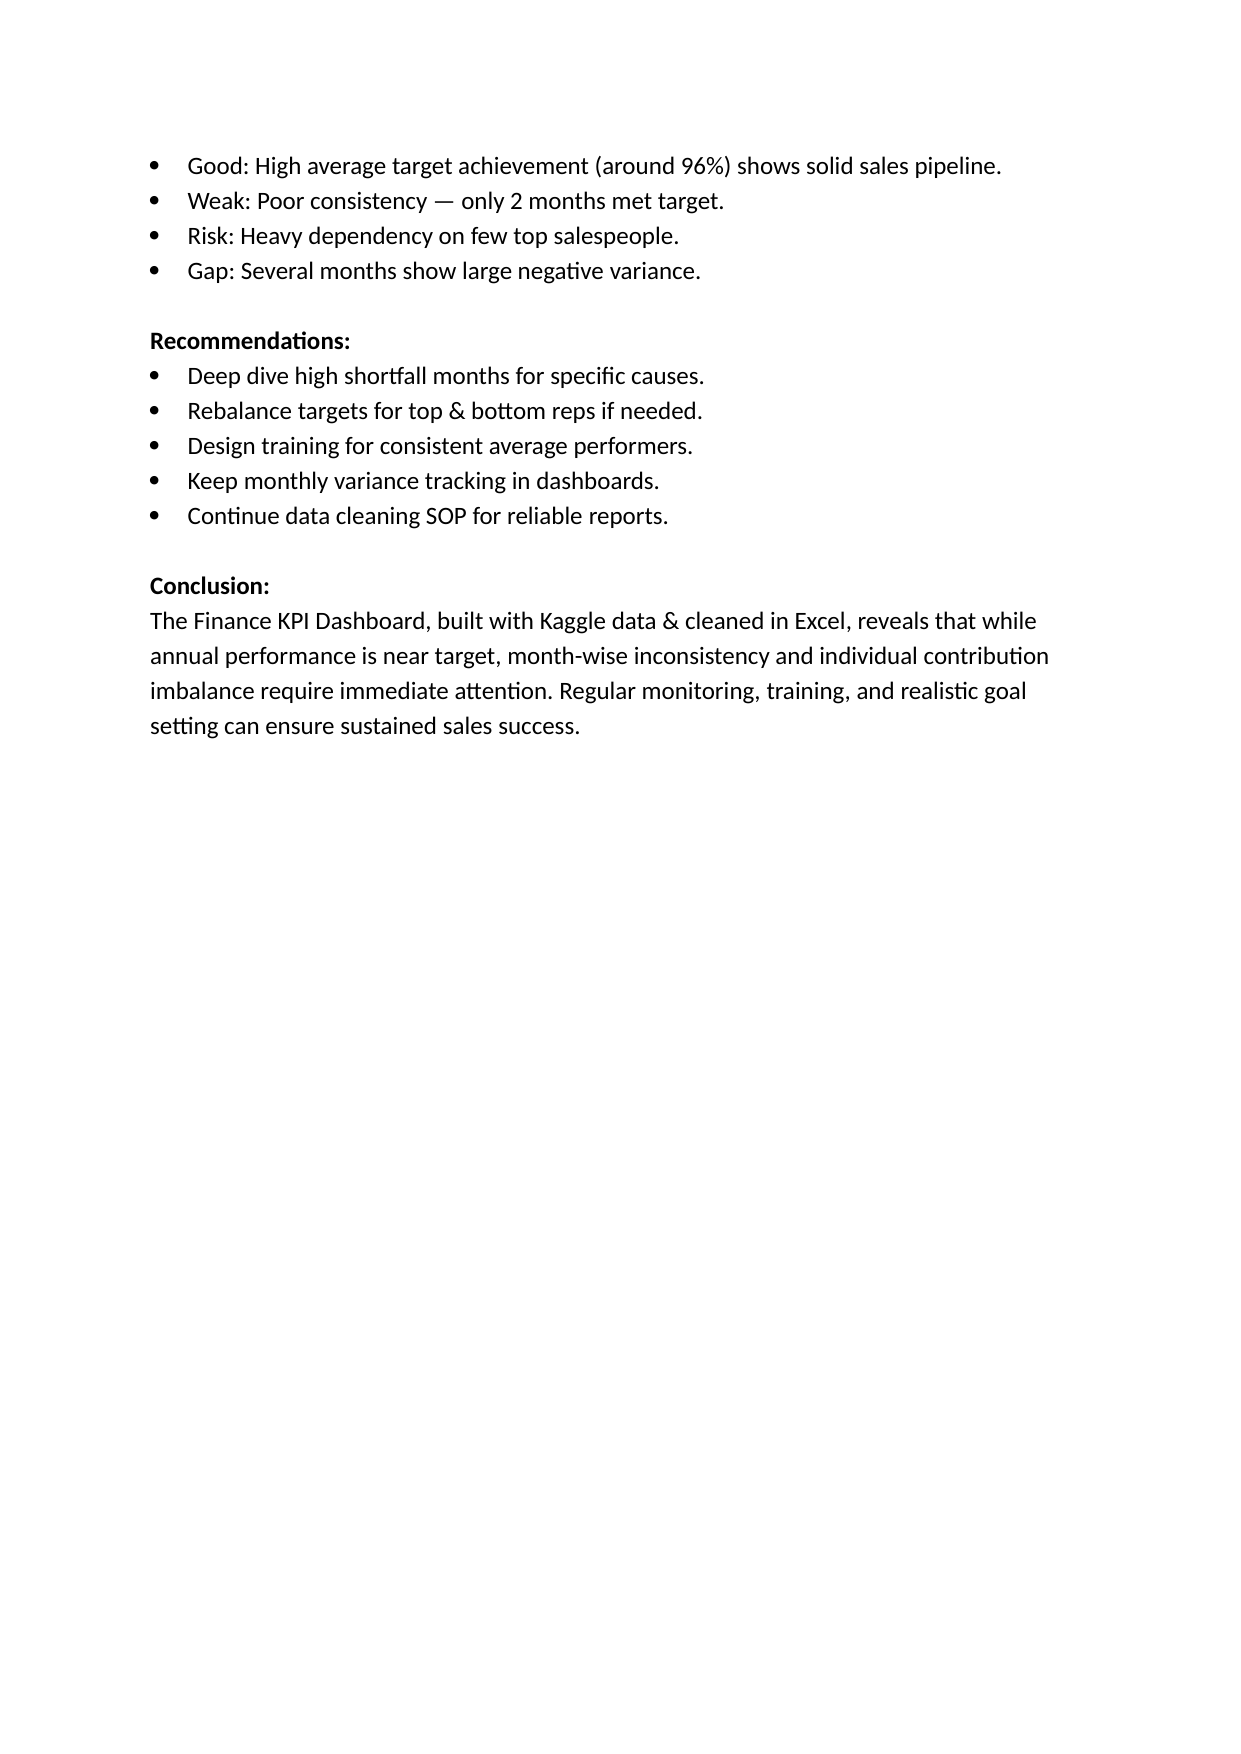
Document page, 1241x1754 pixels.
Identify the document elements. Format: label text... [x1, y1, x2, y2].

list Risk: Heavy dependency on few top salespeople. [150, 220, 1090, 251]
list Weak: Poor consistency — only 2 months met target. [150, 185, 1090, 216]
list Rebalance targets for top & bottom reps if needed. [150, 395, 1090, 426]
list Gap: Several months show large negative variance. [150, 255, 1090, 286]
text The Finance KPI Dashboard, built with Kaggle data & cleaned in Excel, reveals that while annual performance is near target, month-wise inconsistency and individual contribution imbalance require immediate attention. Regular monitoring, training, and realistic goal setting can ensure sustained sales success. [150, 605, 1090, 741]
list Keep monthly variance tracking in dashboards. [150, 465, 1090, 496]
list Design training for consistent average performers. [150, 430, 1090, 461]
text Recommendations: [150, 325, 1090, 356]
list Good: High average target achievement (around 96%) shows solid sales pipeline. [150, 150, 1090, 181]
list Deep dive high shortfall months for specific causes. [150, 360, 1090, 391]
list Continue data cleaning SOP for reliable reports. [150, 500, 1090, 531]
text Conclusion: [150, 570, 1090, 601]
